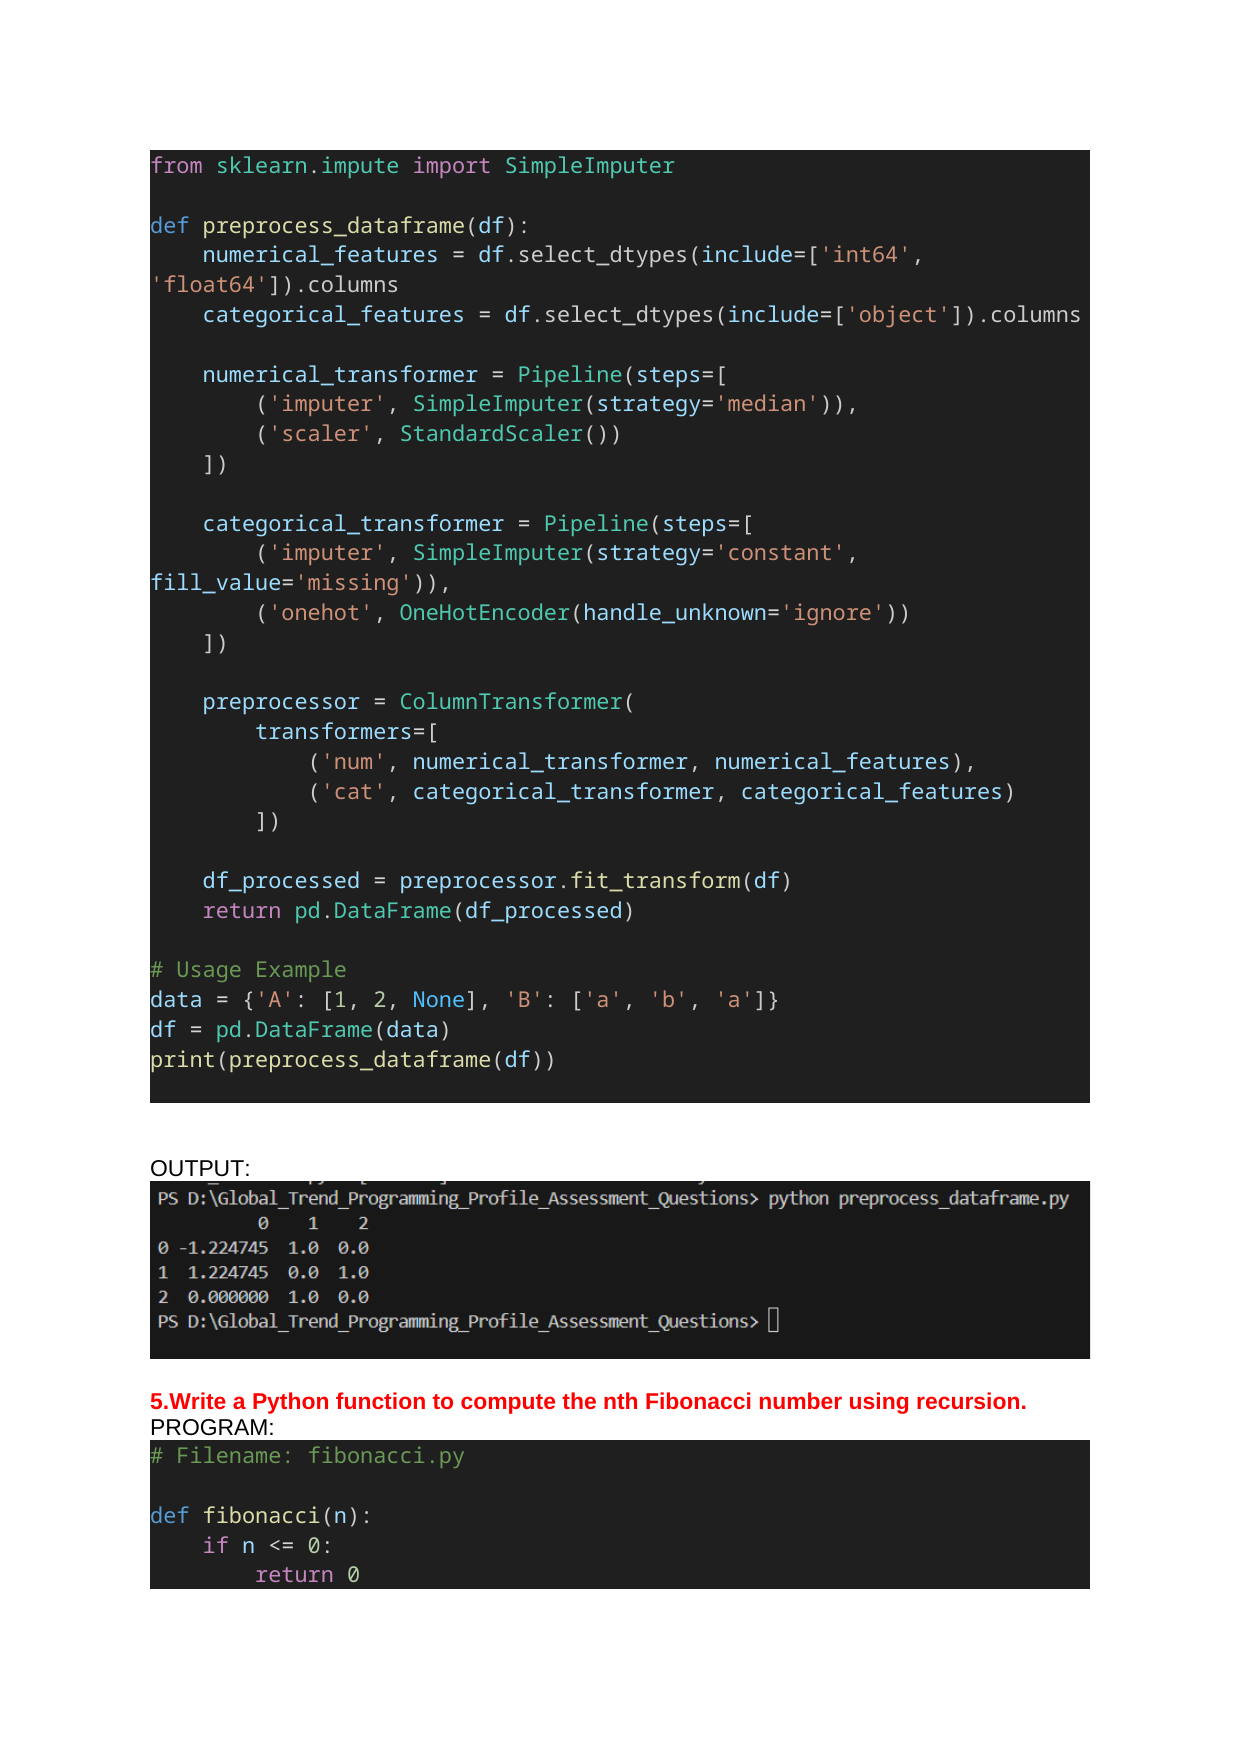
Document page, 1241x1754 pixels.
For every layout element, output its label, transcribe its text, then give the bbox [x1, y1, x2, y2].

text preprocessor = ColumnTransformer( [150, 686, 1090, 716]
text transformers=[ [150, 716, 1090, 746]
text numerical_transformer = Pipeline(steps=[ [150, 358, 1090, 388]
text ]) [150, 627, 1090, 656]
text ('imputer', SimpleImputer(strategy='median')), [150, 388, 1090, 418]
text ('onehot', OneHotEncoder(handle_unknown='ignore')) [150, 597, 1090, 627]
text 5.Write a Python function to compute the nth Fibonacci number using recursion. [150, 1388, 1090, 1414]
text return 0 [150, 1559, 1090, 1589]
text print(preprocess_dataframe(df)) [150, 1044, 1090, 1073]
picture [150, 1181, 1091, 1359]
text ]) [150, 805, 1090, 835]
text from sklearn.impute import SimpleImputer [150, 150, 1090, 180]
text # Filename: fibonacci.py [150, 1440, 1090, 1470]
text def fibonacci(n): [150, 1500, 1090, 1530]
text # Usage Example [150, 954, 1090, 984]
text ('imputer', SimpleImputer(strategy='constant', fill_value='missing')), [150, 537, 1090, 597]
text numerical_features = df.select_dtypes(include=['int64', 'float64']).columns [150, 239, 1090, 299]
text OUTPUT: [150, 1128, 1090, 1181]
text df = pd.DataFrame(data) [150, 1014, 1090, 1044]
text ('scaler', StandardScaler()) [150, 418, 1090, 448]
text PROGRAM: [150, 1414, 1090, 1440]
text ('num', numerical_transformer, numerical_features), [150, 746, 1090, 776]
text if n <= 0: [150, 1530, 1090, 1559]
text data = {'A': [1, 2, None], 'B': ['a', 'b', 'a']} [150, 984, 1090, 1014]
text categorical_features = df.select_dtypes(include=['object']).columns [150, 299, 1090, 329]
text ('cat', categorical_transformer, categorical_features) [150, 776, 1090, 805]
text df_processed = preprocessor.fit_transform(df) [150, 865, 1090, 895]
text def preprocess_dataframe(df): [150, 209, 1090, 239]
text ]) [150, 448, 1090, 478]
text return pd.DataFrame(df_processed) [150, 895, 1090, 924]
text categorical_transformer = Pipeline(steps=[ [150, 507, 1090, 537]
